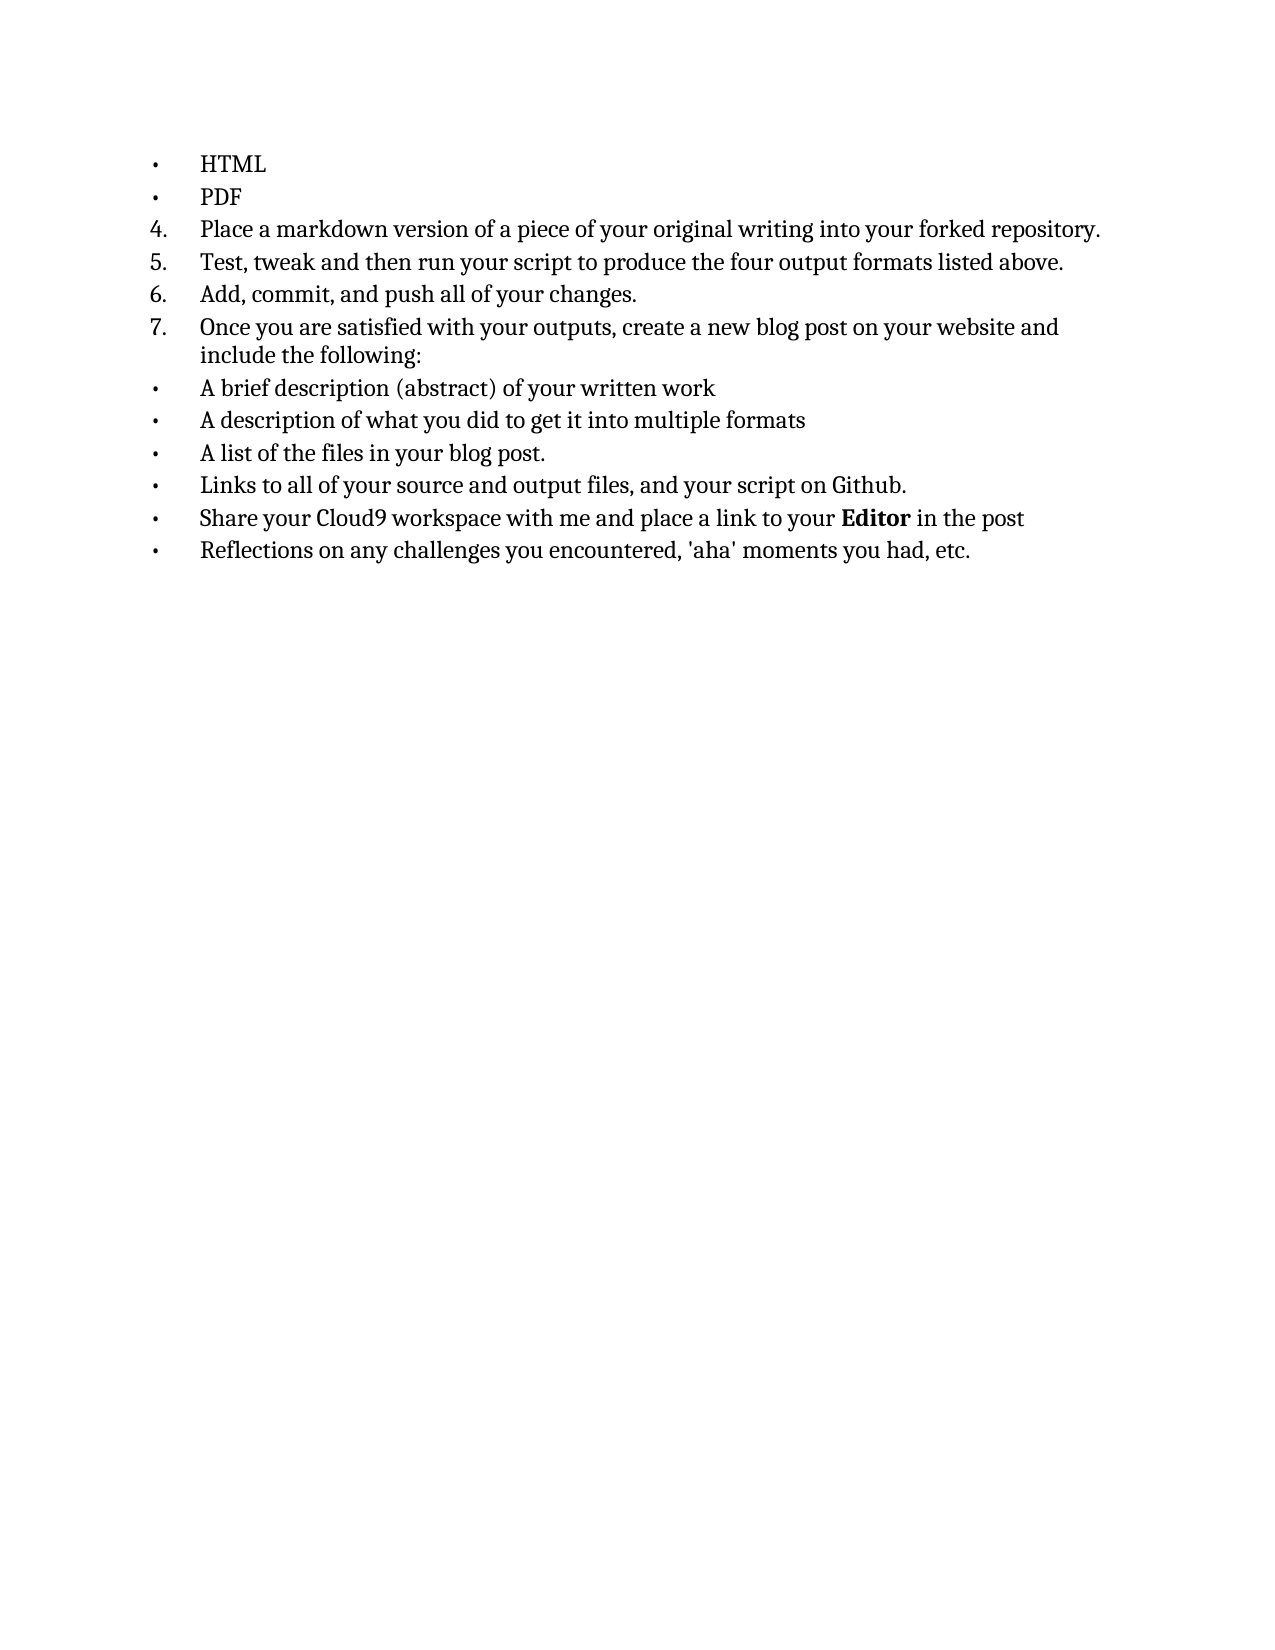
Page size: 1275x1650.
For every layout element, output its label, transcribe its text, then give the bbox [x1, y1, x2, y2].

list Add, commit, and push all of your changes. [150, 280, 1125, 309]
list A list of the files in your blog post. [150, 439, 1125, 467]
list HTML [150, 150, 1125, 179]
list Links to all of your source and output files, and your script on Github. [150, 471, 1125, 500]
list Test, tweak and then run your script to produce the four output formats listed above. [150, 247, 1125, 276]
list Share your Cloud9 workspace with me and place a link to your Editor in the post [150, 504, 1125, 532]
list Once you are satisfied with your outputs, create a new blog post on your website and include the following: [150, 312, 1125, 370]
list PDF [150, 182, 1125, 211]
list Reflections on any challenges you encountered, 'aha' moments you had, etc. [150, 536, 1125, 565]
list Place a markdown version of a piece of your original writing into your forked repository. [150, 215, 1125, 244]
list A brief description (abstract) of your written work [150, 374, 1125, 402]
list A description of what you did to get it into multiple formats [150, 406, 1125, 435]
